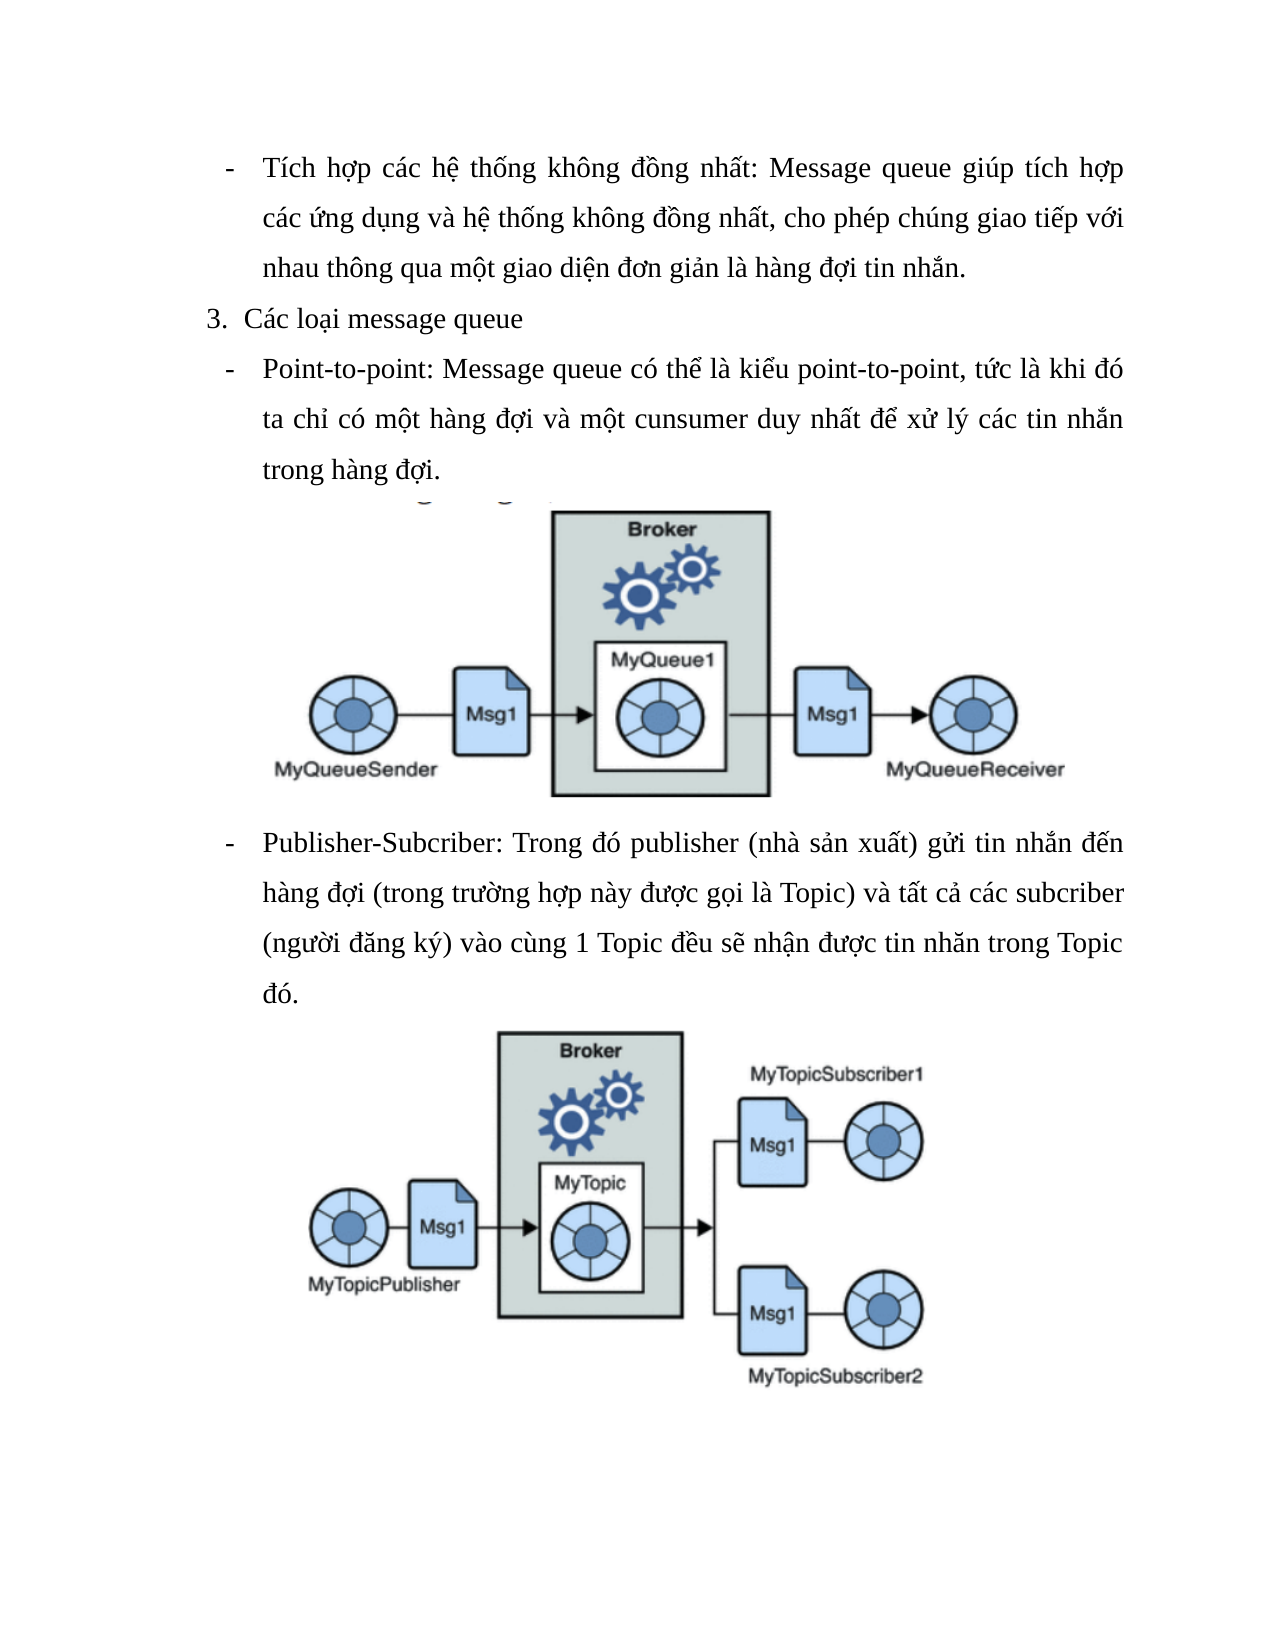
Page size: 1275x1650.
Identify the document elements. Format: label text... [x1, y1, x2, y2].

list Các loại message queue [206, 301, 1125, 334]
list Point-to-point: Message queue có thể là kiểu point-to-point, tức là khi đó ta chỉ có một hàng đợi và một cunsumer duy nhất để xử lý các tin nhắn trong hàng đợi. [225, 351, 1125, 485]
list Publisher-Subcriber: Trong đó publisher (nhà sản xuất) gửi tin nhắn đến hàng đợi (trong trường hợp này được gọi là Topic) và tất cả các subcriber (người đăng ký) vào cùng 1 Topic đều sẽ nhận được tin nhăn trong Topic đó. [225, 825, 1125, 1009]
picture [262, 1026, 989, 1409]
list Tích hợp các hệ thống không đồng nhất: Message queue giúp tích hợp các ứng dụng và hệ thống không đồng nhất, cho phép chúng giao tiếp với nhau thông qua một giao diện đơn giản là hàng đợi tin nhắn. [225, 150, 1125, 284]
picture [262, 502, 1104, 811]
